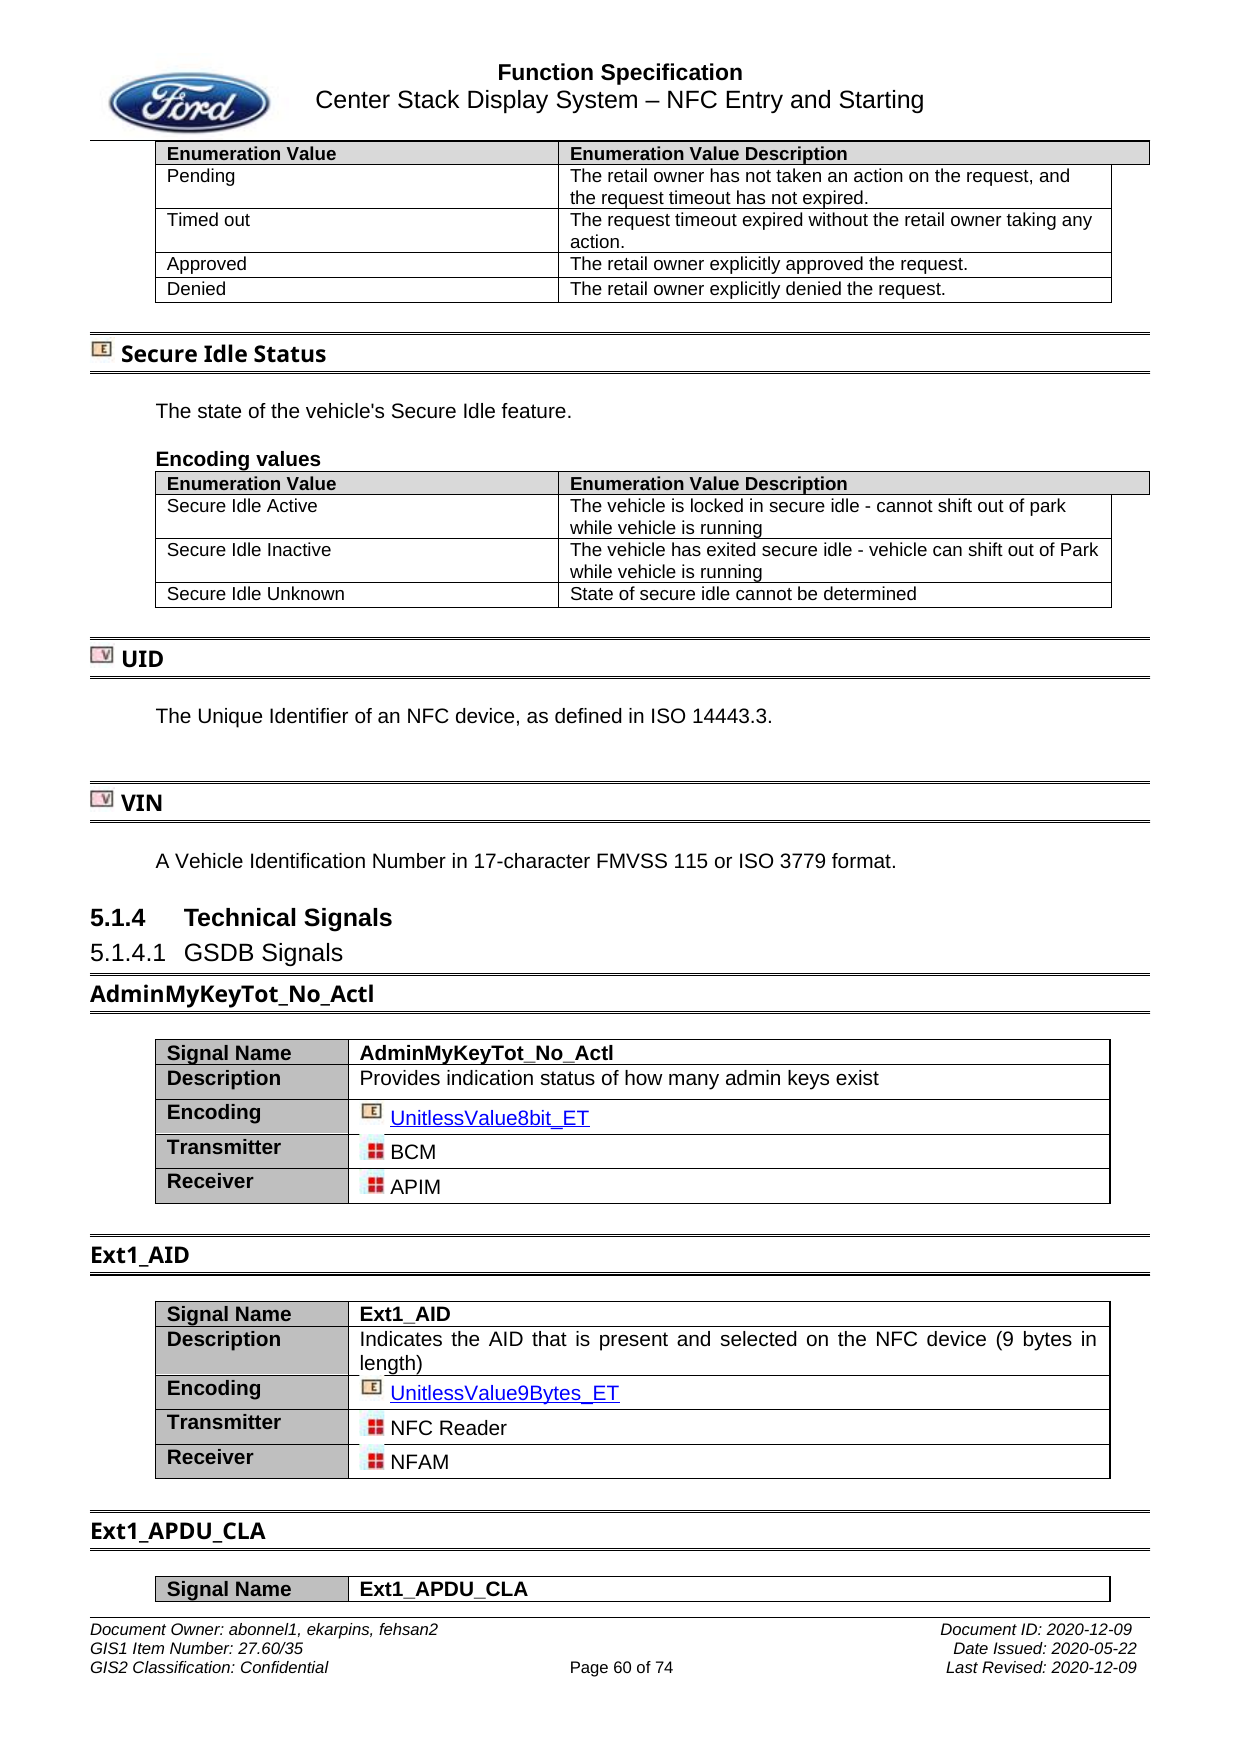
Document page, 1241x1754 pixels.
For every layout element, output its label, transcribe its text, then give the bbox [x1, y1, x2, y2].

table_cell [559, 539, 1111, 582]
table_cell Approved [156, 253, 558, 277]
text Encoding values [155, 447, 1150, 471]
table_cell The request timeout expired without the retail owner taking any action. [559, 209, 1111, 252]
text VIN [90, 784, 1150, 820]
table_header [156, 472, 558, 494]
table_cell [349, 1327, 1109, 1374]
text The Unique Identifier of an NFC device, as defined in ISO 14443.3. [155, 704, 1150, 728]
text UID [90, 640, 1150, 676]
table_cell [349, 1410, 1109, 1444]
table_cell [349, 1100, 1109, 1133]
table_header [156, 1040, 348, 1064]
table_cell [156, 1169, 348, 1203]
text Secure Idle Status [90, 335, 1150, 371]
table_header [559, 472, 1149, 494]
table_cell Denied [156, 278, 558, 302]
text The state of the vehicle's Secure Idle feature. [155, 399, 1150, 423]
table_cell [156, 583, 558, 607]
text A Vehicle Identification Number in 17-character FMVSS 115 or ISO 3779 format. [155, 848, 1150, 872]
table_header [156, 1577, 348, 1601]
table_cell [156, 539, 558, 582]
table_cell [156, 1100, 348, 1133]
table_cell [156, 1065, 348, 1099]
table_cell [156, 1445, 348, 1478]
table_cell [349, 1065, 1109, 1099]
subtitle GSDB Signals [90, 938, 1150, 966]
picture [359, 1375, 385, 1401]
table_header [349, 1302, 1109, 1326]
picture [359, 1134, 385, 1160]
subtitle Technical Signals [90, 903, 1150, 931]
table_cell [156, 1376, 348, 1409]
text Ext1_APDU_CLA [90, 1513, 1150, 1548]
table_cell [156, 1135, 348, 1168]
picture [89, 786, 115, 812]
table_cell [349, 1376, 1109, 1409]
picture [359, 1100, 385, 1125]
picture [89, 642, 115, 668]
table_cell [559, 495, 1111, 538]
table_cell Timed out [156, 209, 558, 252]
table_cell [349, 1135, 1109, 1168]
text AdminMyKeyTot_No_Actl [90, 976, 1150, 1011]
picture [359, 1169, 385, 1194]
picture [359, 1444, 385, 1470]
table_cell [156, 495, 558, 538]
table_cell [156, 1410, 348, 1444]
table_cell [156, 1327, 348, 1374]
table_cell The retail owner explicitly approved the request. [559, 253, 1111, 277]
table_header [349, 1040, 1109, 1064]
table_header Enumeration Value Description [559, 142, 1149, 164]
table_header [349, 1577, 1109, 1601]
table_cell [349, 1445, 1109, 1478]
table_cell The retail owner has not taken an action on the request, and the request timeout has not expired. [559, 165, 1111, 208]
picture [89, 337, 115, 363]
table_cell Pending [156, 165, 558, 208]
text Ext1_AID [90, 1237, 1150, 1272]
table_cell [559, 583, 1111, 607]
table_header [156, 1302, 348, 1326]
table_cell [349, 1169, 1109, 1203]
table_header Enumeration Value [156, 142, 558, 164]
picture [359, 1410, 385, 1436]
table_cell The retail owner explicitly denied the request. [559, 278, 1111, 302]
picture [89, 53, 290, 154]
